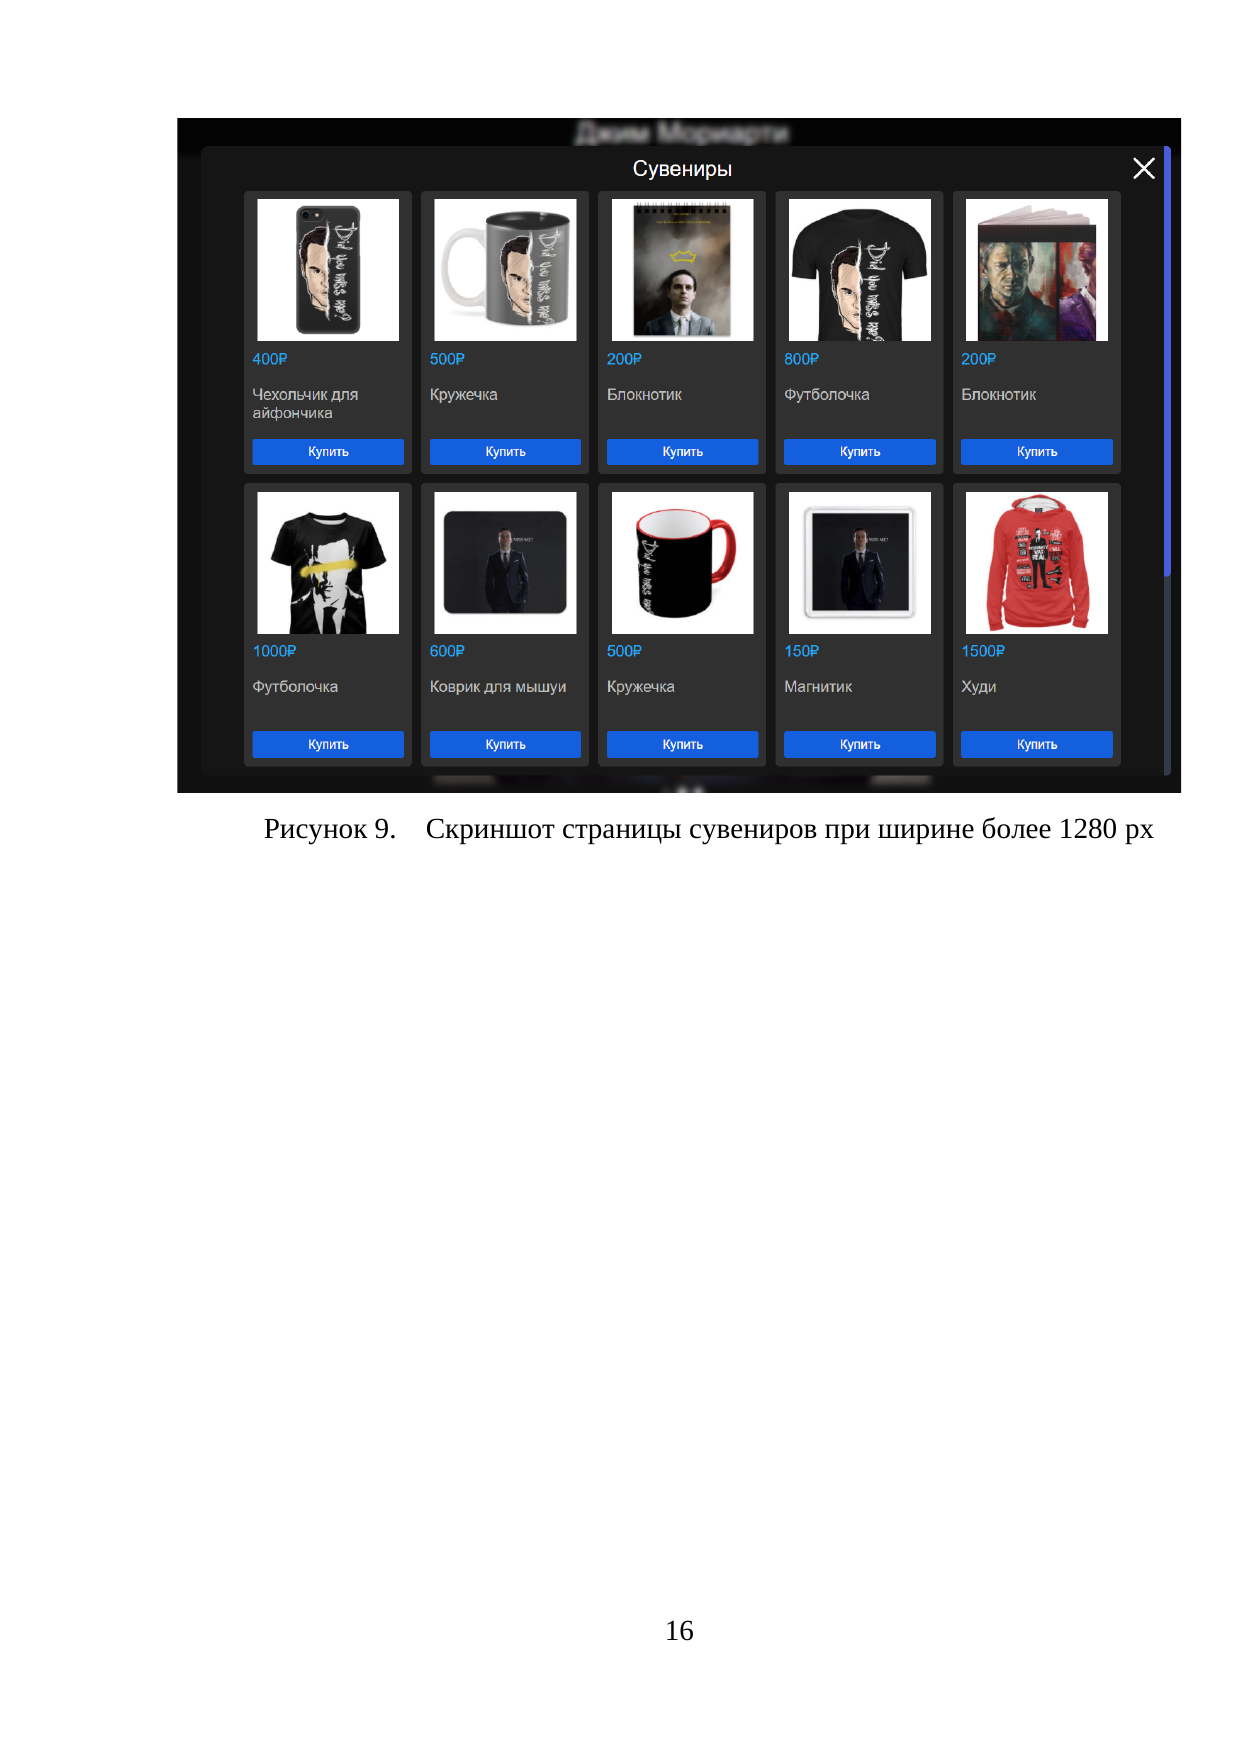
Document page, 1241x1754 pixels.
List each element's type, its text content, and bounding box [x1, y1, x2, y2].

picture [177, 118, 1182, 793]
list Скриншот страницы сувениров при ширине более 1280 px [236, 811, 1181, 845]
